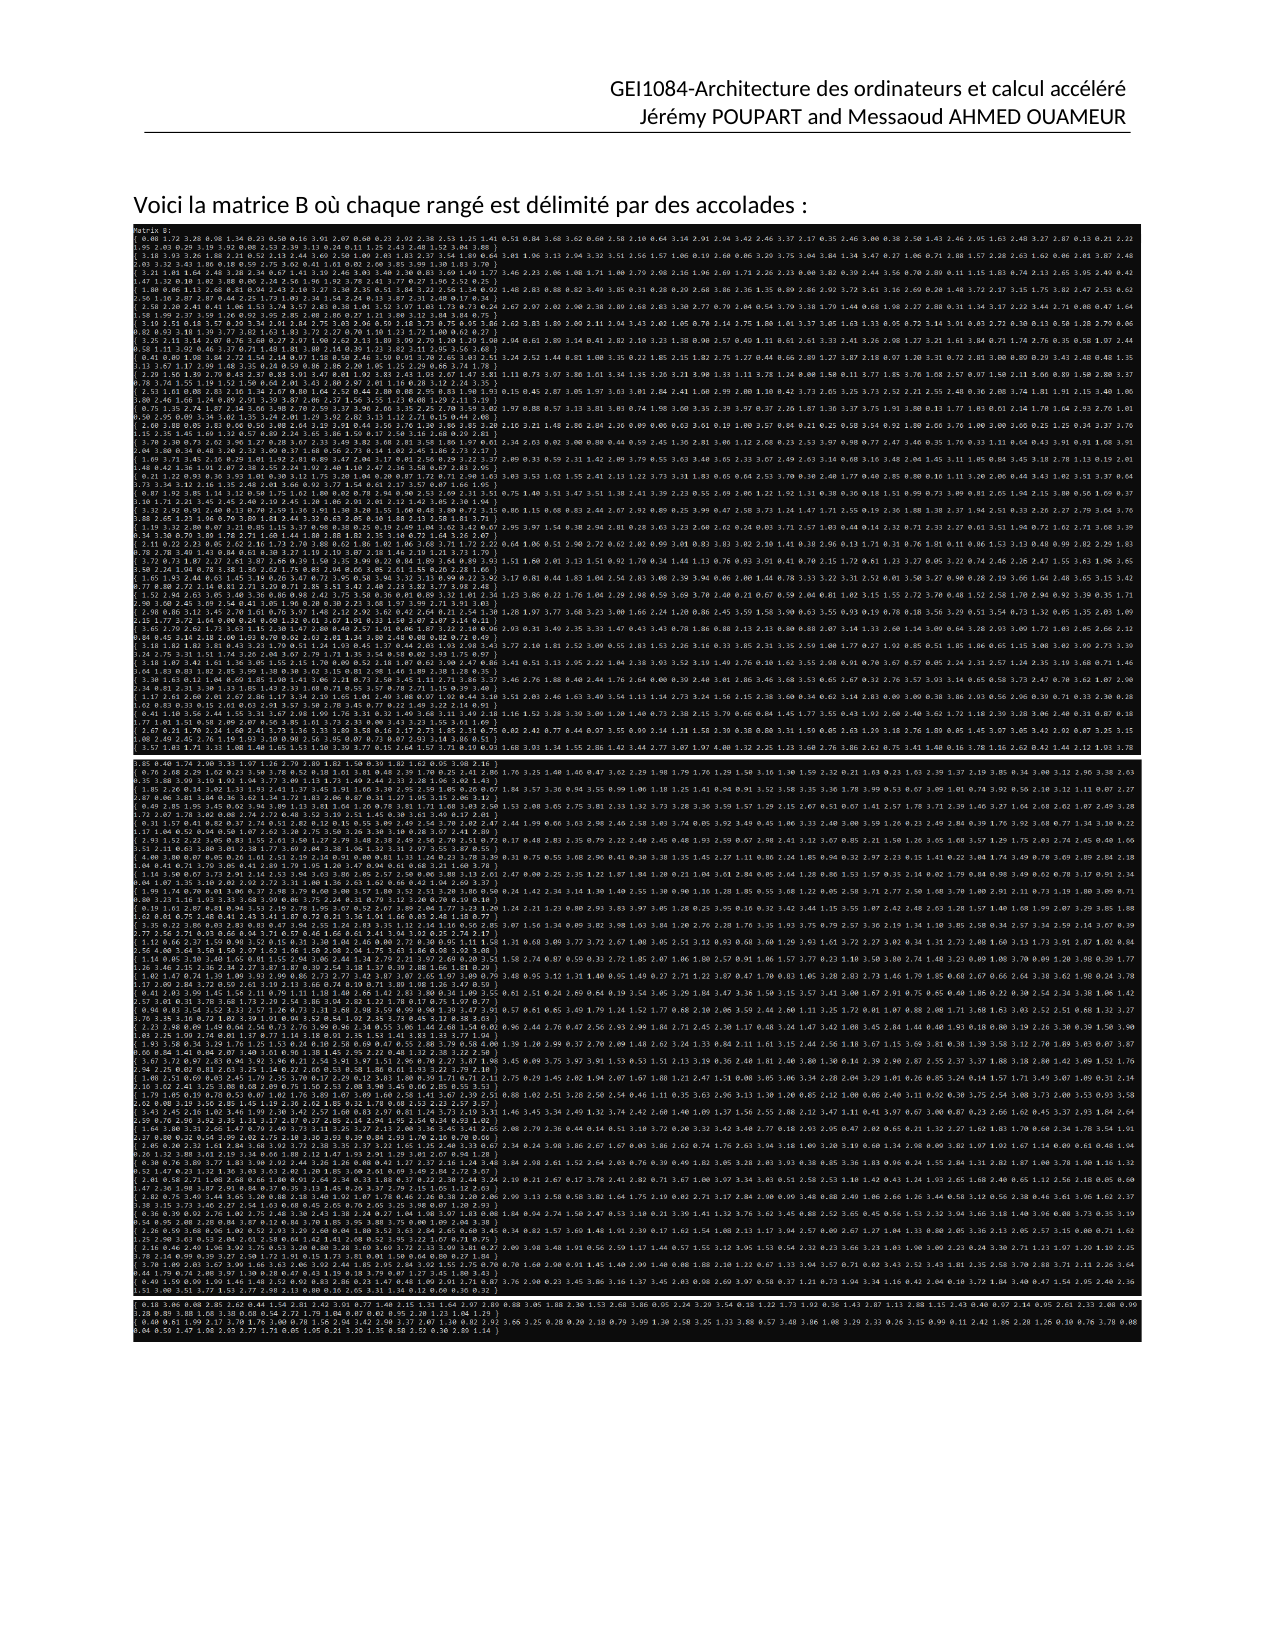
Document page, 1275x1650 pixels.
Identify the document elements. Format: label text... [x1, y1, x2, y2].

picture [133, 758, 1142, 1296]
picture [133, 224, 1142, 755]
picture [133, 1300, 1142, 1342]
text Voici la matrice B où chaque rangé est délimité par des accolades : [133, 189, 1142, 220]
